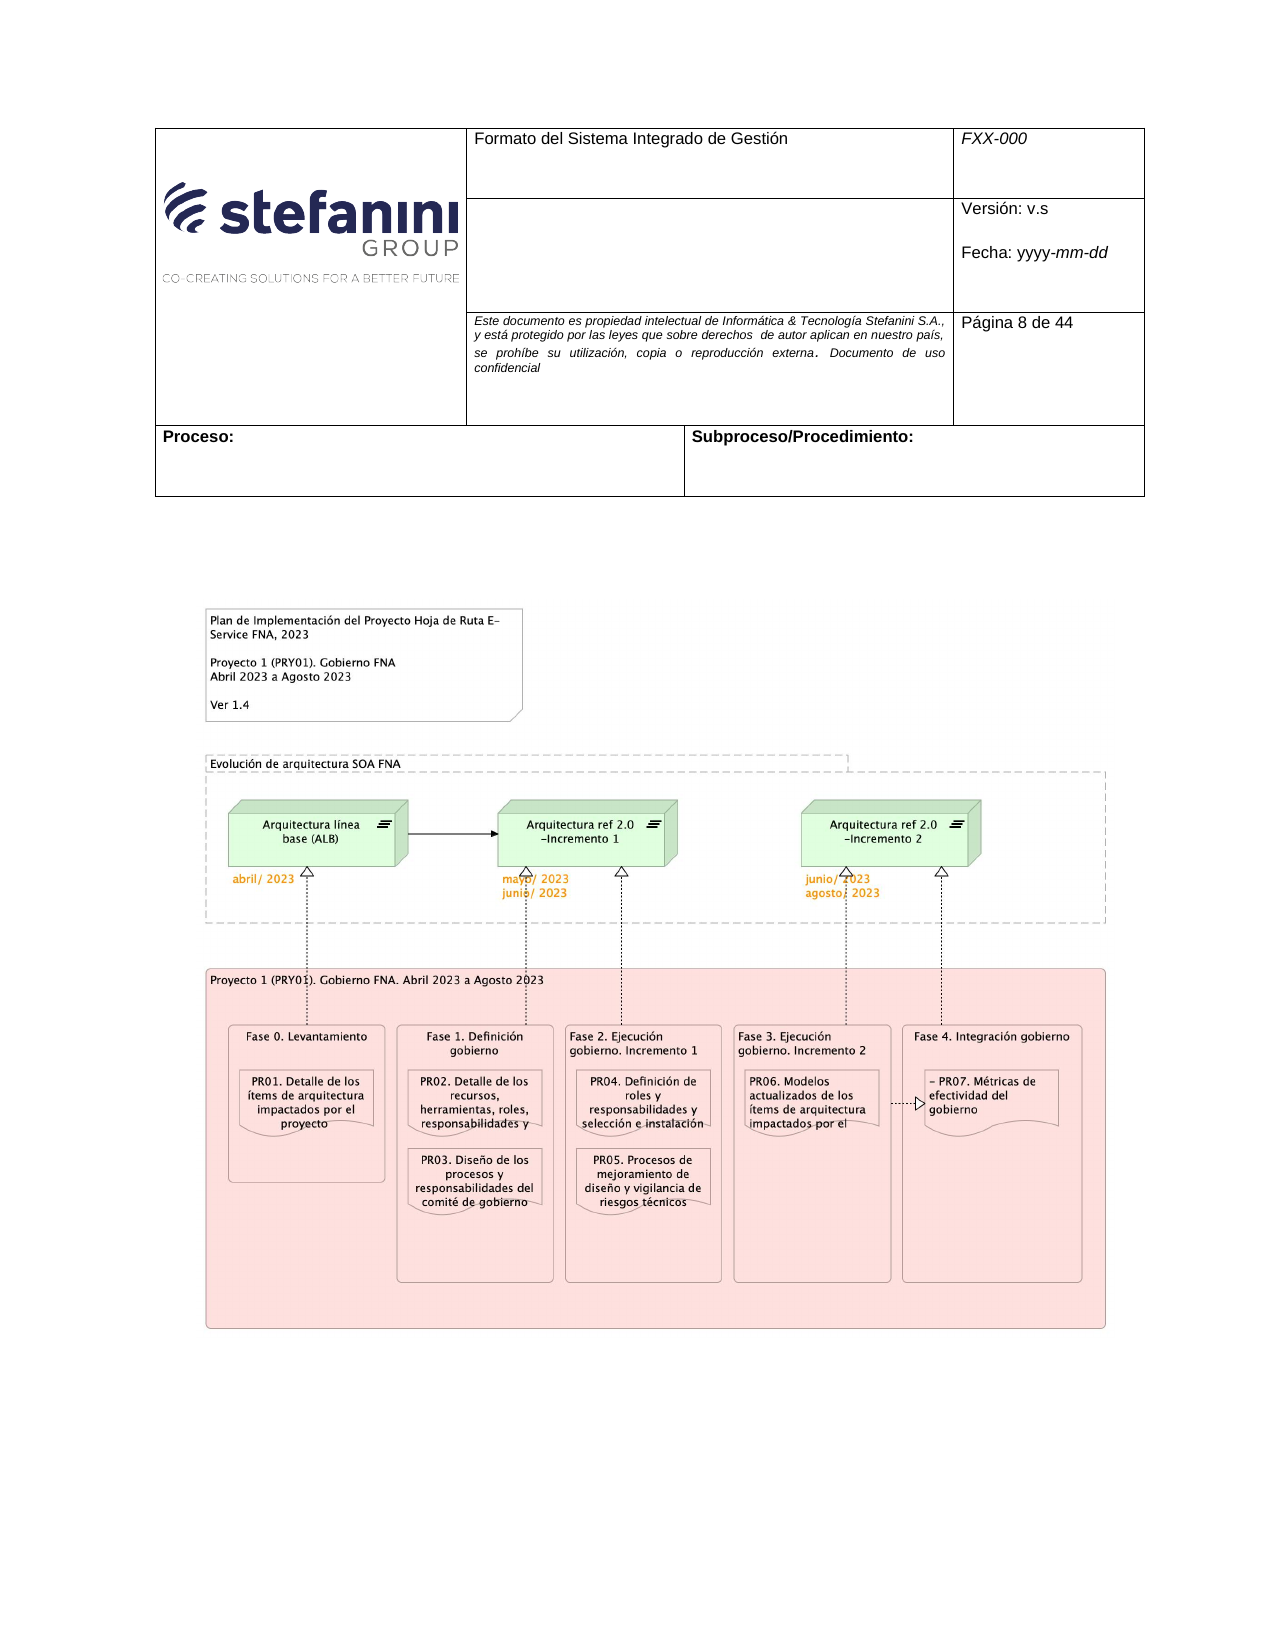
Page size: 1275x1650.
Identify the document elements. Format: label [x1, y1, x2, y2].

picture [196, 599, 1115, 1338]
picture [162, 182, 460, 286]
